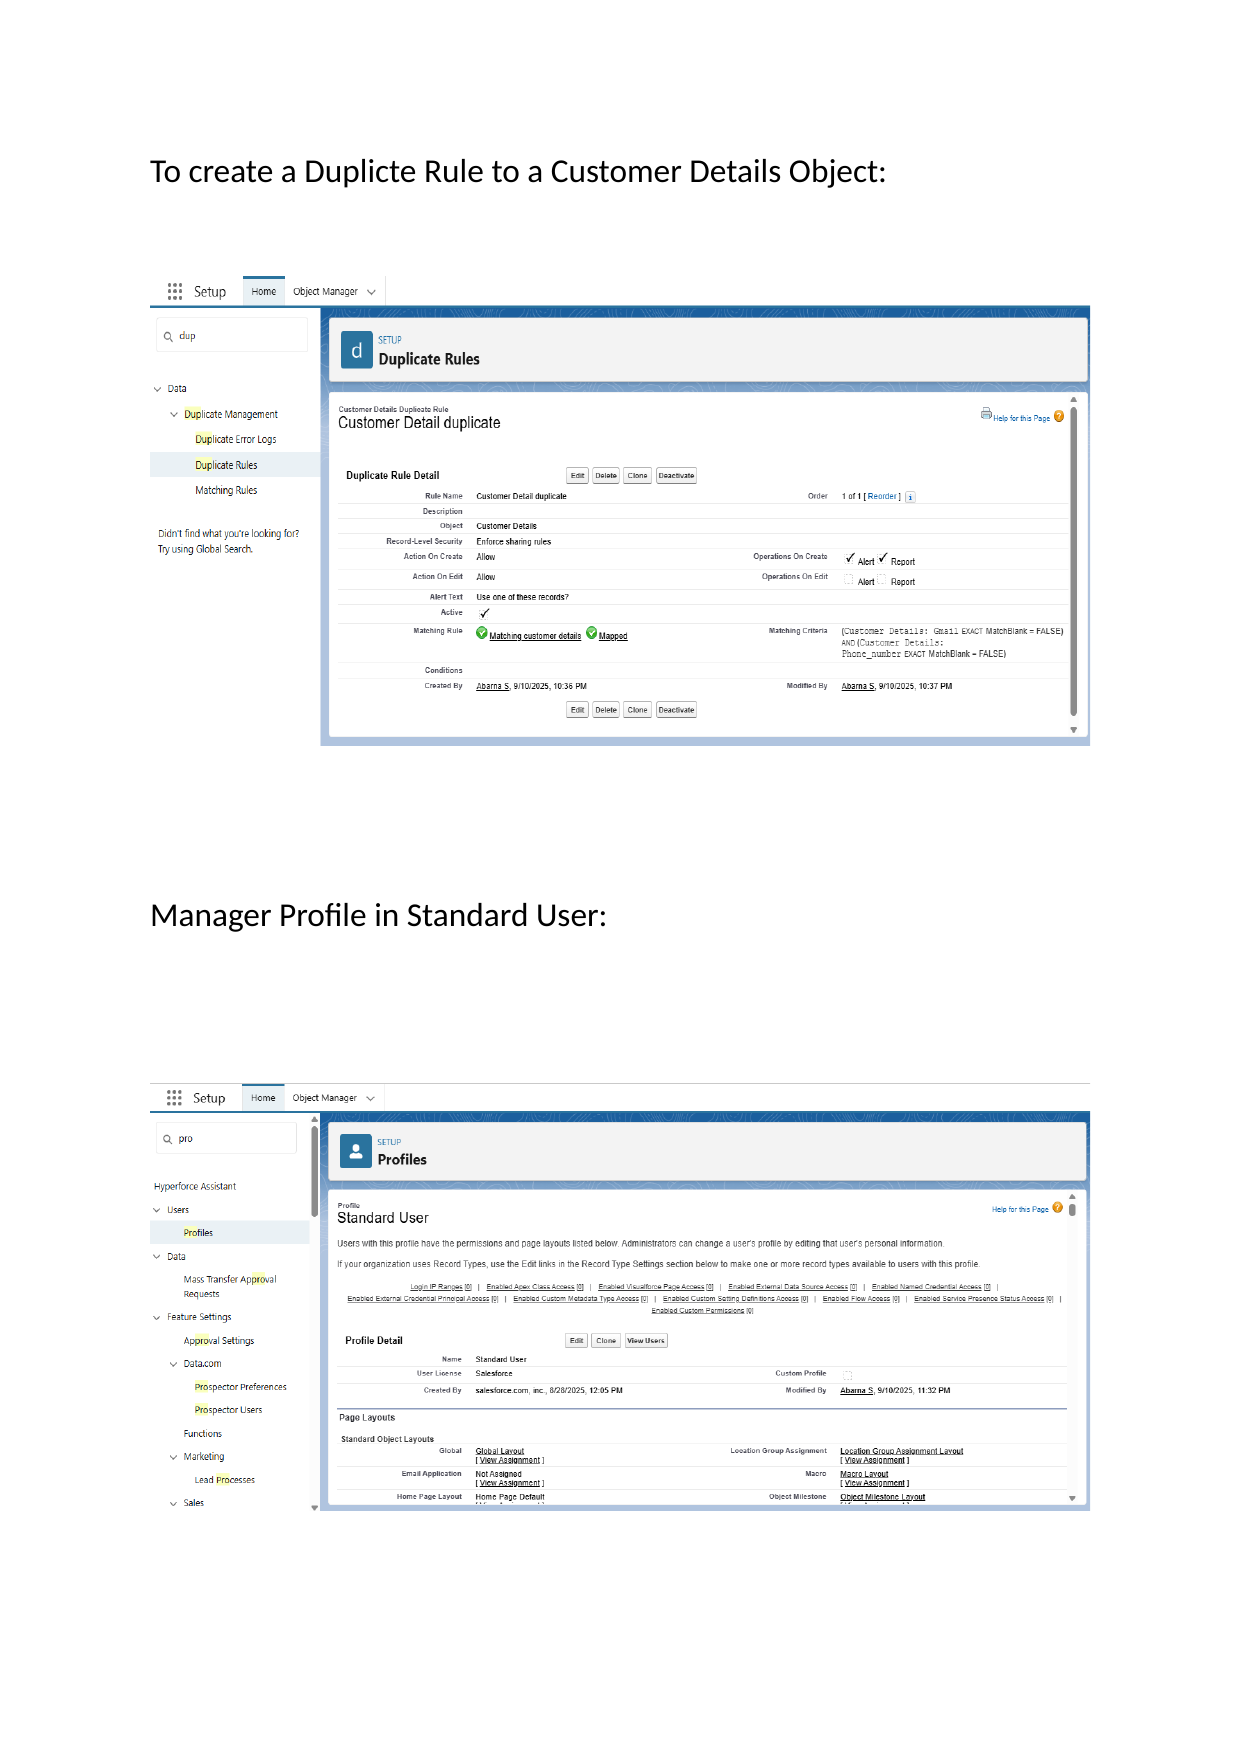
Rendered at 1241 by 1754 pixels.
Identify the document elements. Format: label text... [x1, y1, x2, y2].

picture [150, 1083, 1091, 1511]
text Manager Profile in Standard User: [150, 894, 1090, 934]
text To create a Duplicte Rule to a Customer Details Object: [150, 150, 1090, 191]
picture [150, 276, 1091, 746]
